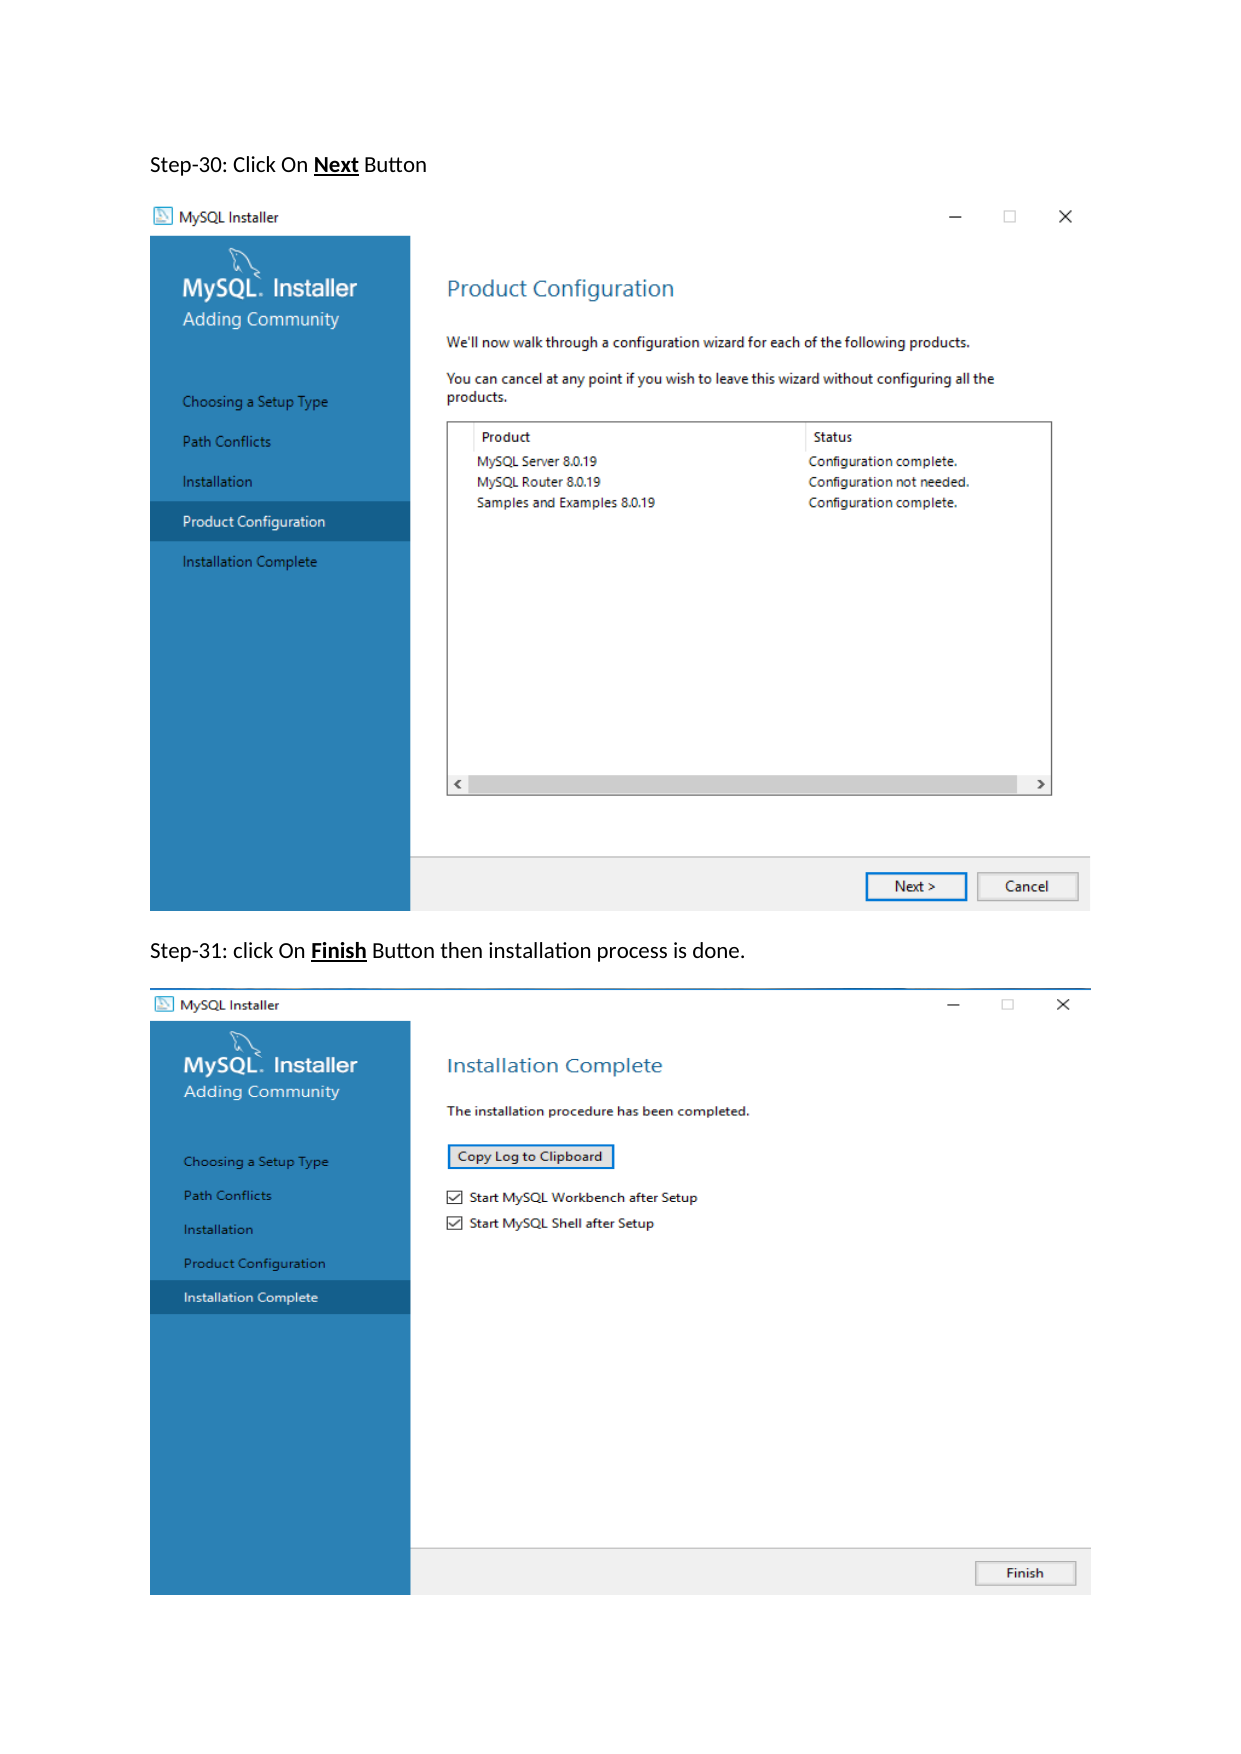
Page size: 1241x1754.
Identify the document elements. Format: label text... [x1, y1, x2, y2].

picture [150, 203, 1091, 911]
text Step-31: click On Finish Button then installation process is done. [150, 936, 1090, 964]
text Step-30: Click On Next Button [150, 150, 1090, 178]
picture [150, 988, 1091, 1595]
